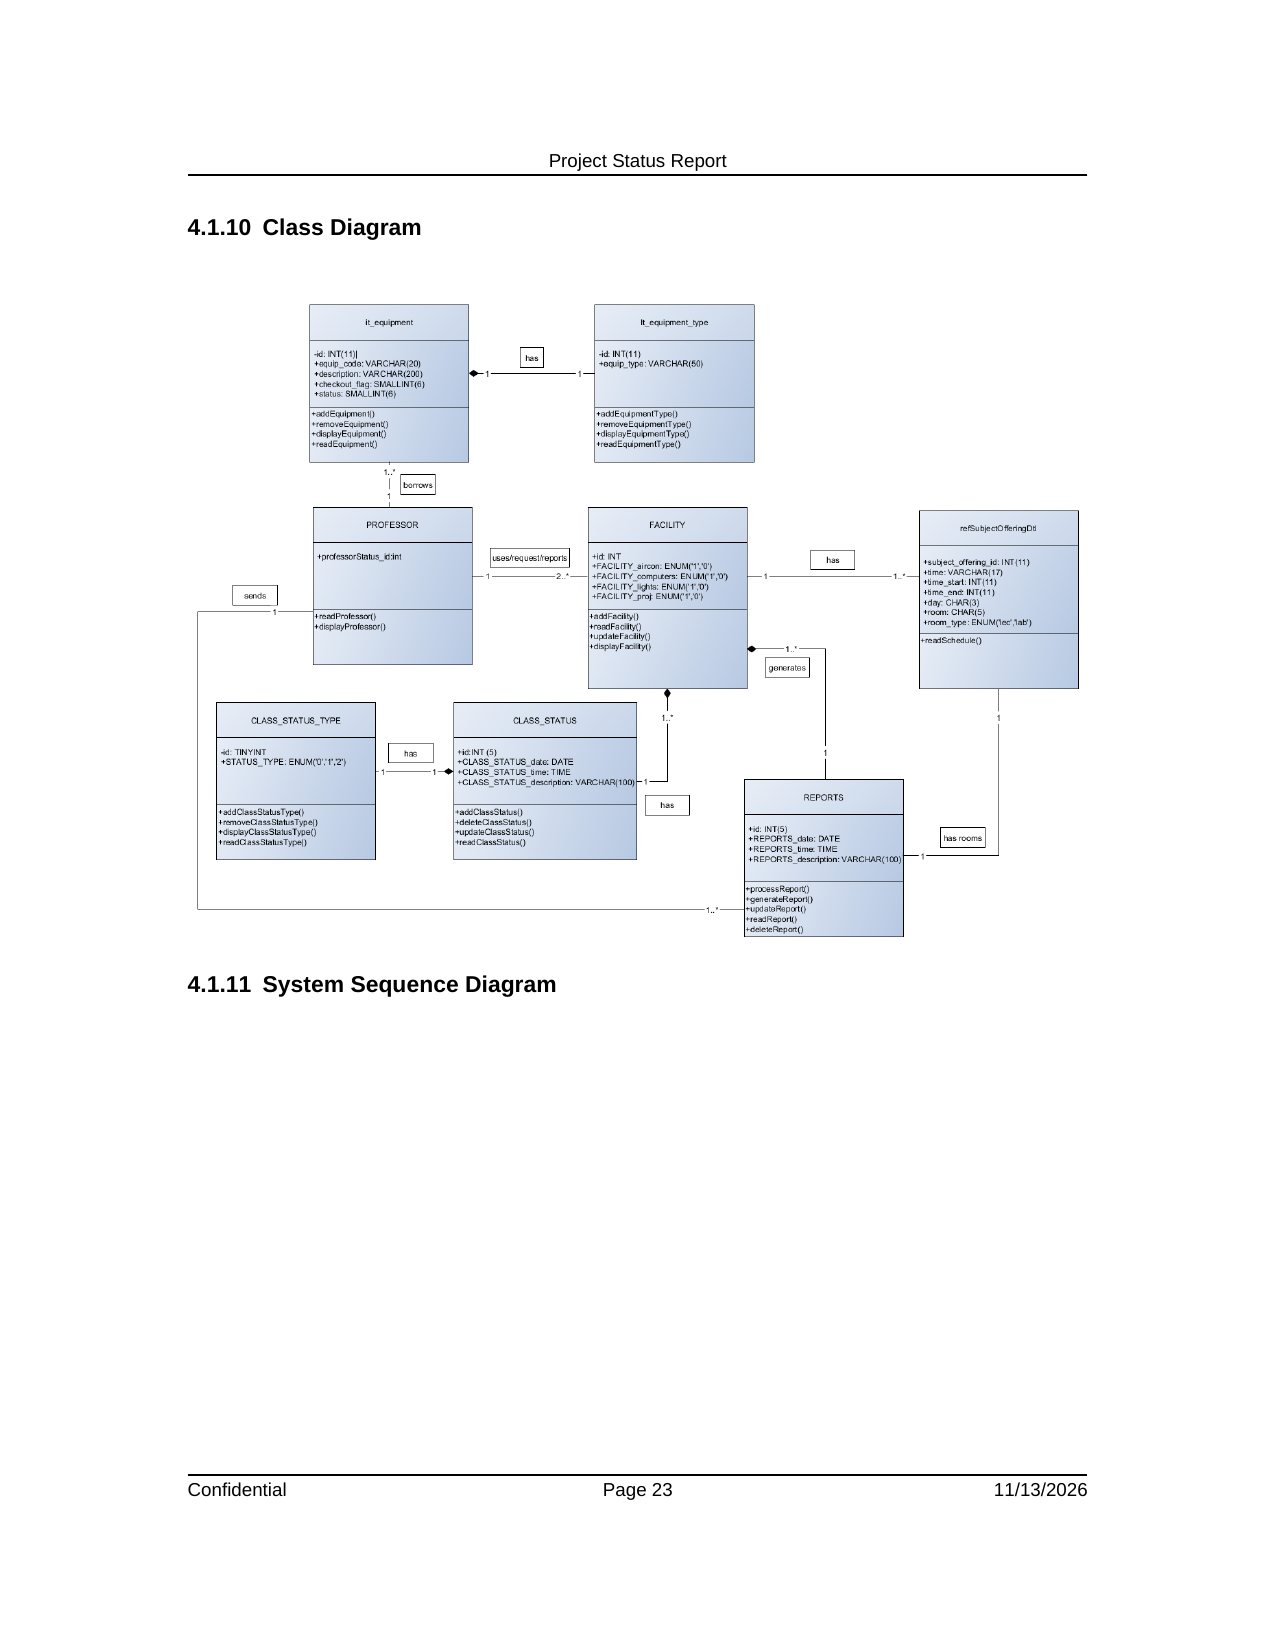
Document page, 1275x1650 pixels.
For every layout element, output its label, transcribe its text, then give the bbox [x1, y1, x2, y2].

subtitle Class Diagram [187, 214, 1087, 241]
subtitle System Sequence Diagram [187, 971, 1087, 998]
picture [187, 294, 1088, 947]
